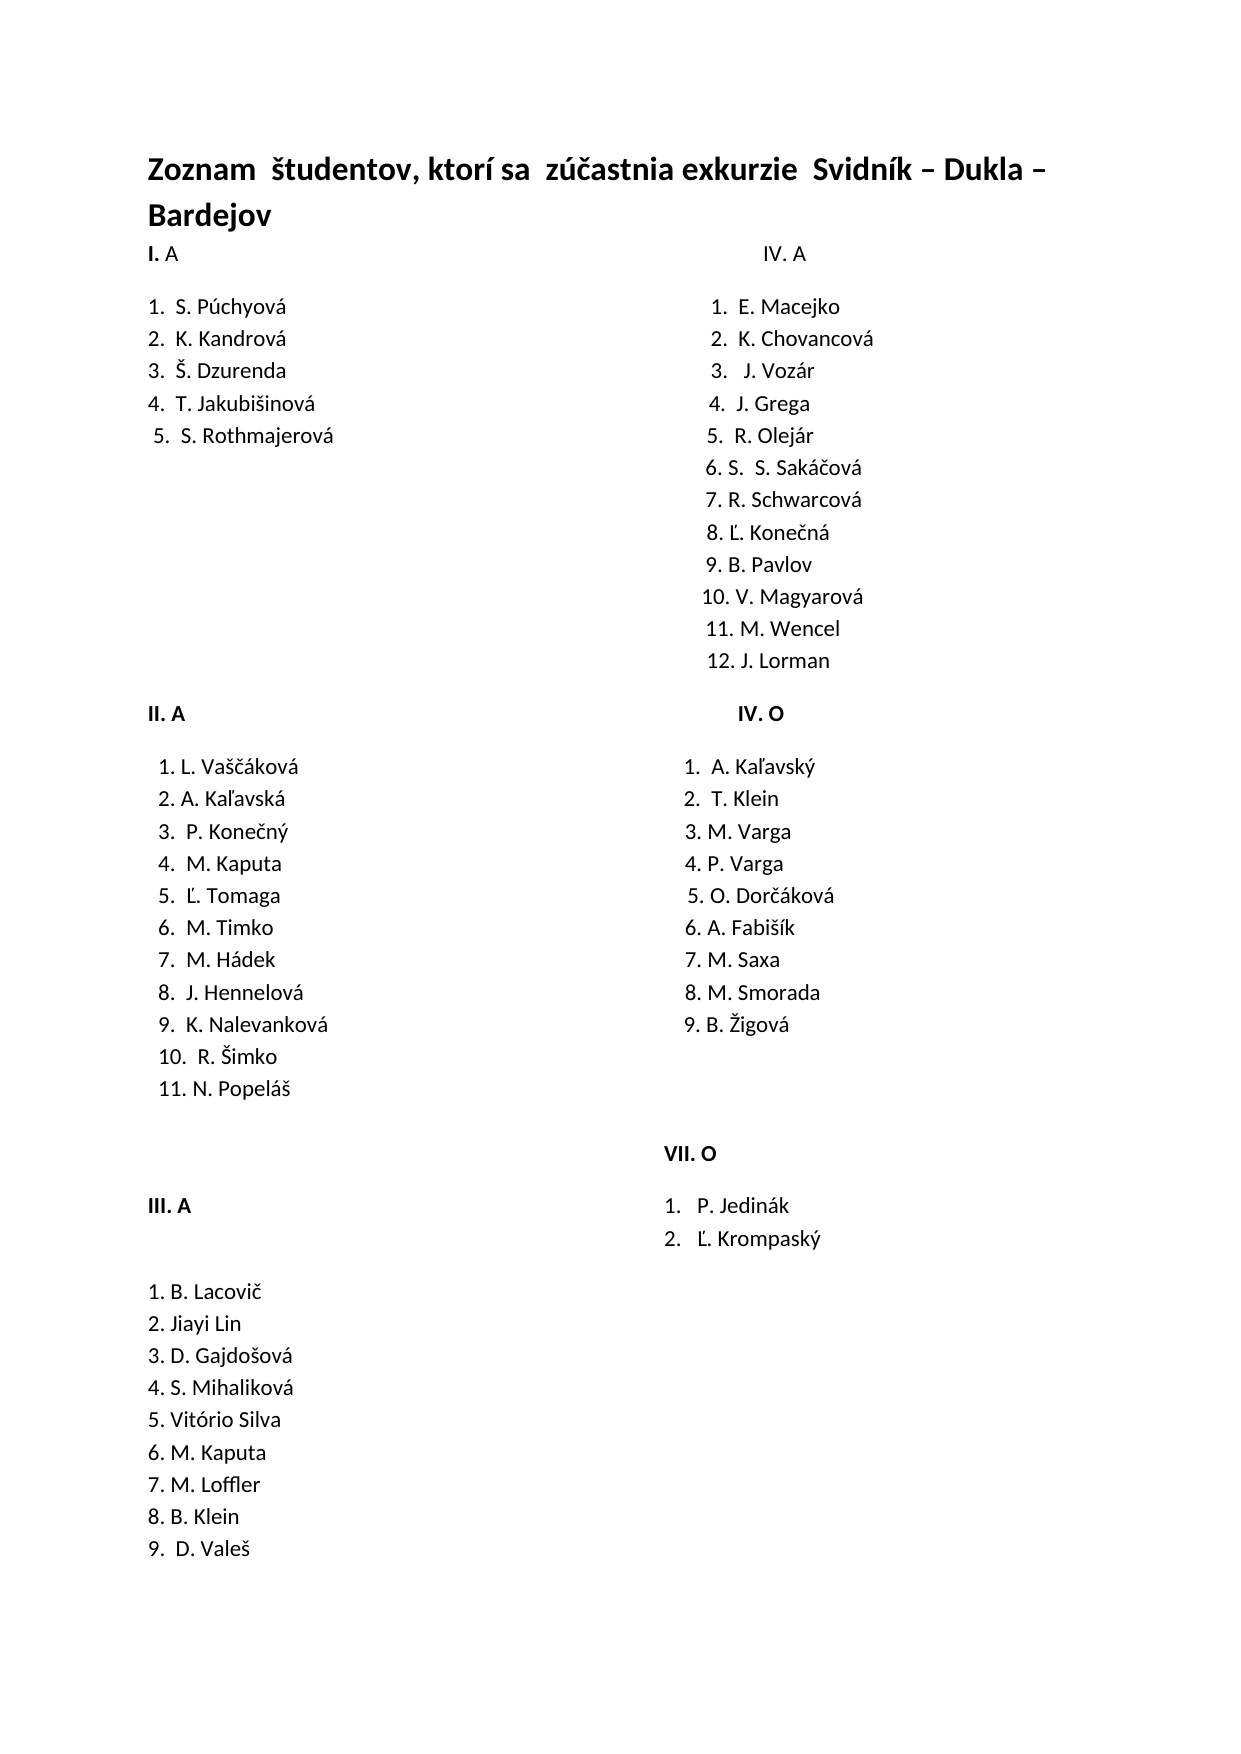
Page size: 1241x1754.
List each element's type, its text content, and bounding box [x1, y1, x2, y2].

text 1. L. Vaščáková 1. A. Kaľavský 2. A. Kaľavská 2. T. Klein 3. P. Konečný 3. M. Varga 4. M. Kaputa 4. P. Varga 5. Ľ. Tomaga 5. O. Dorčáková 6. M. Timko 6. A. Fabišík 7. M. Hádek 7. M. Saxa 8. J. Hennelová 8. M. Smorada 9. K. Nalevanková 9. B. Žigová 10. R. Šimko 11. N. Popeláš VII. O [148, 752, 1093, 1167]
text II. A IV. O [148, 699, 1093, 727]
text III. A 1. P. Jedinák 2. Ľ. Krompaský [148, 1192, 1093, 1252]
text 1. S. Púchyová 1. E. Macejko 2. K. Kandrová 2. K. Chovancová 3. Š. Dzurenda 3. J. Vozár 4. T. Jakubišinová 4. J. Grega 5. S. Rothmajerová 5. R. Olejár 6. S. S. Sakáčová 7. R. Schwarcová 8. Ľ. Konečná 9. B. Pavlov 10. V. Magyarová 11. M. Wencel 12. J. Lorman [148, 292, 1093, 674]
text 1. B. Lacovič 2. Jiayi Lin 3. D. Gajdošová 4. S. Mihaliková 5. Vitório Silva 6. M. Kaputa 7. M. Loffler 8. B. Klein 9. D. Valeš [148, 1277, 1093, 1594]
text Zoznam študentov, ktorí sa zúčastnia exkurzie Svidník – Dukla – Bardejov I. A IV. A [148, 148, 1093, 267]
